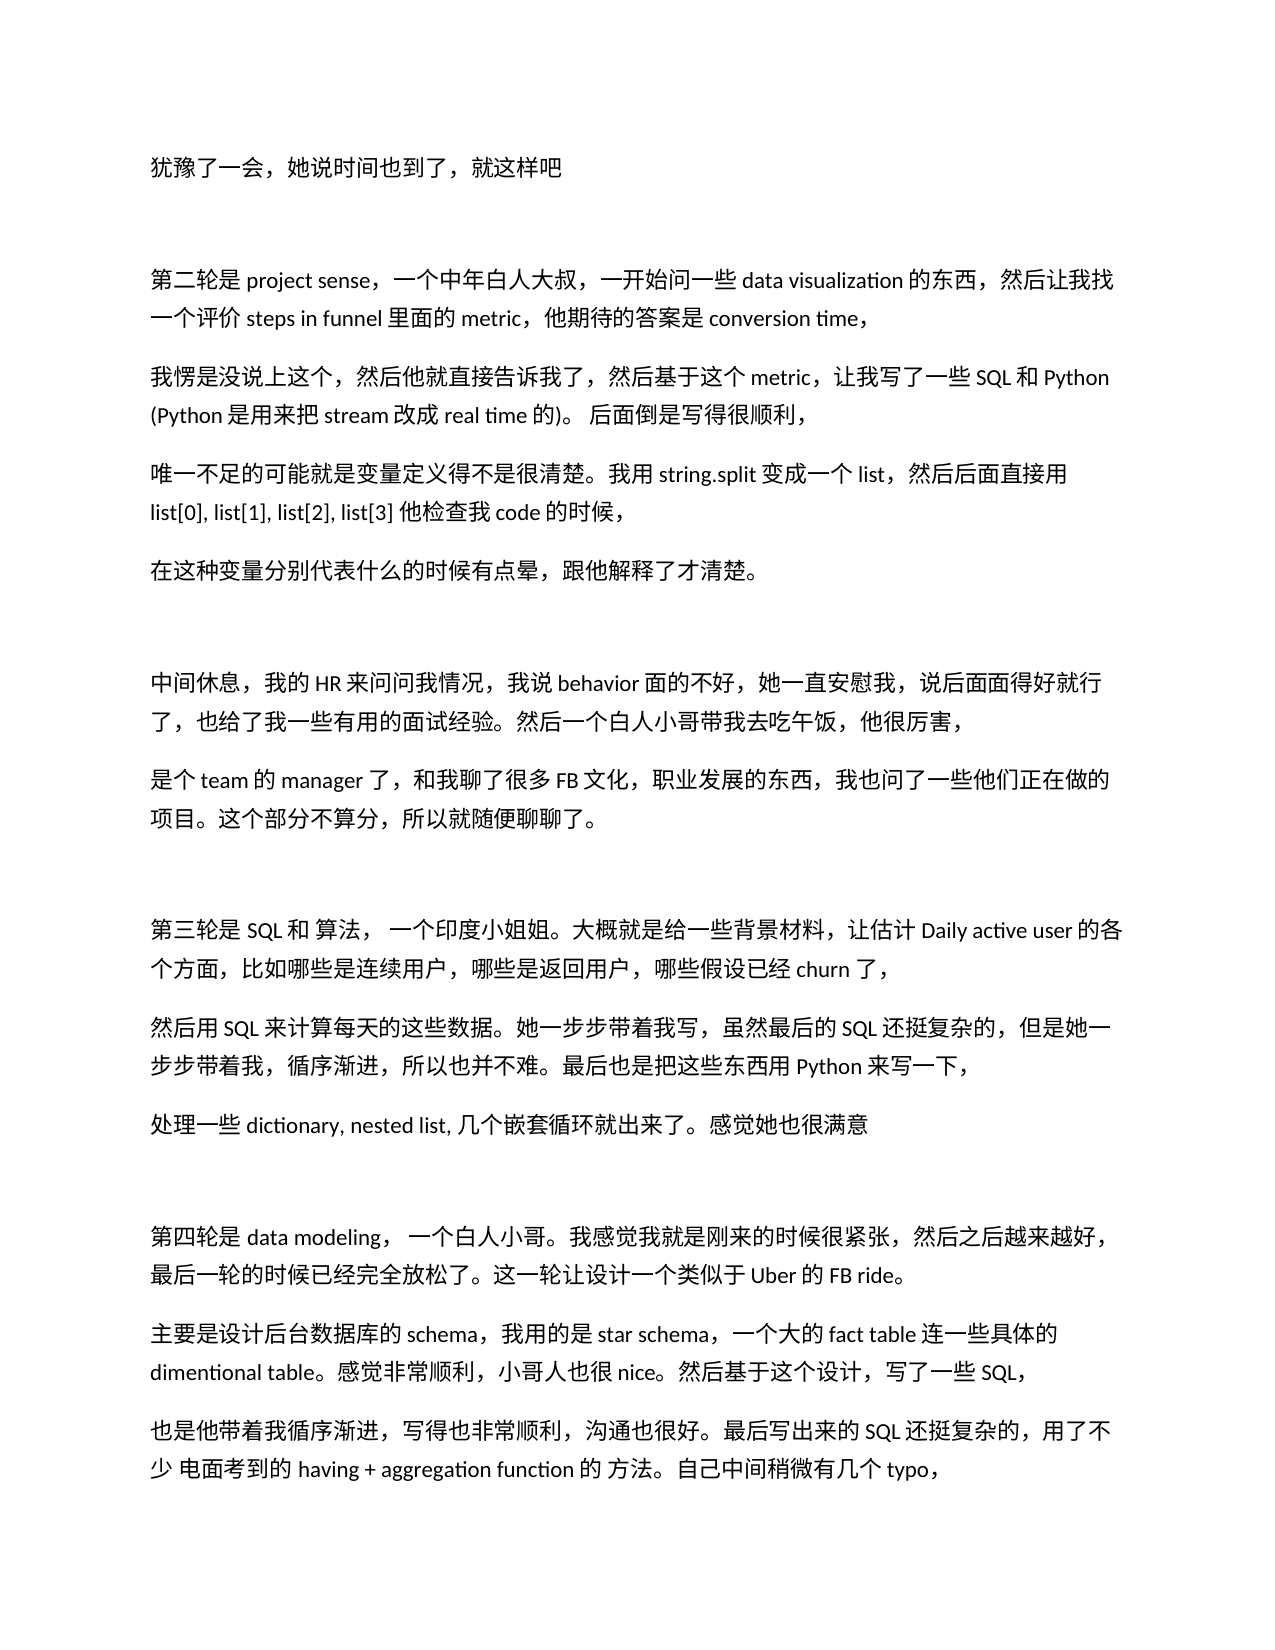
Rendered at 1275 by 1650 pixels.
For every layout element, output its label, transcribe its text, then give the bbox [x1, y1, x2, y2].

text 是个team的manager了，和我聊了很多FB文化，职业发展的东西，我也问了一些他们正在做的项目。这个部分不算分，所以就随便聊聊了。 [150, 762, 1125, 834]
text 然后用SQL 来计算每天的这些数据。她一步步带着我写，虽然最后的SQL还挺复杂的，但是她一步步带着我，循序渐进，所以也并不难。最后也是把这些东西用Python来写一下， [150, 1009, 1125, 1081]
text 犹豫了一会，她说时间也到了，就这样吧 [150, 150, 1125, 183]
text 也是他带着我循序渐进，写得也非常顺利，沟通也很好。最后写出来的SQL还挺复杂的，用了不少 电面考到的 having + aggregation function的 方法。自己中间稍微有几个typo， [150, 1413, 1125, 1484]
text 我愣是没说上这个，然后他就直接告诉我了，然后基于这个metric，让我写了一些SQL和Python (Python是用来把stream改成real time的)。 后面倒是写得很顺利， [150, 359, 1125, 430]
text 中间休息，我的HR来问问我情况，我说behavior面的不好，她一直安慰我，说后面面得好就行了，也给了我一些有用的面试经验。然后一个白人小哥带我去吃午饭，他很厉害， [150, 665, 1125, 737]
text 在这种变量分别代表什么的时候有点晕，跟他解释了才清楚。 [150, 553, 1125, 586]
text 第三轮是 SQL 和 算法， 一个印度小姐姐。大概就是给一些背景材料，让估计Daily active user的各个方面，比如哪些是连续用户，哪些是返回用户，哪些假设已经churn 了， [150, 912, 1125, 984]
text 主要是设计后台数据库的schema，我用的是star schema，一个大的fact table连一些具体的dimentional table。感觉非常顺利，小哥人也很nice。然后基于这个设计，写了一些SQL， [150, 1316, 1125, 1387]
text 第二轮是project sense，一个中年白人大叔，一开始问一些data visualization的东西，然后让我找一个评价steps in funnel里面的metric，他期待的答案是conversion time， [150, 262, 1125, 333]
text 处理一些dictionary, nested list, 几个嵌套循环就出来了。感觉她也很满意 [150, 1107, 1125, 1140]
text 唯一不足的可能就是变量定义得不是很清楚。我用string.split 变成一个list，然后后面直接用 list[0], list[1], list[2], list[3] 他检查我code的时候， [150, 456, 1125, 527]
text 第四轮是 data modeling， 一个白人小哥。我感觉我就是刚来的时候很紧张，然后之后越来越好，最后一轮的时候已经完全放松了。这一轮让设计一个类似于Uber的 FB ride。 [150, 1218, 1125, 1290]
